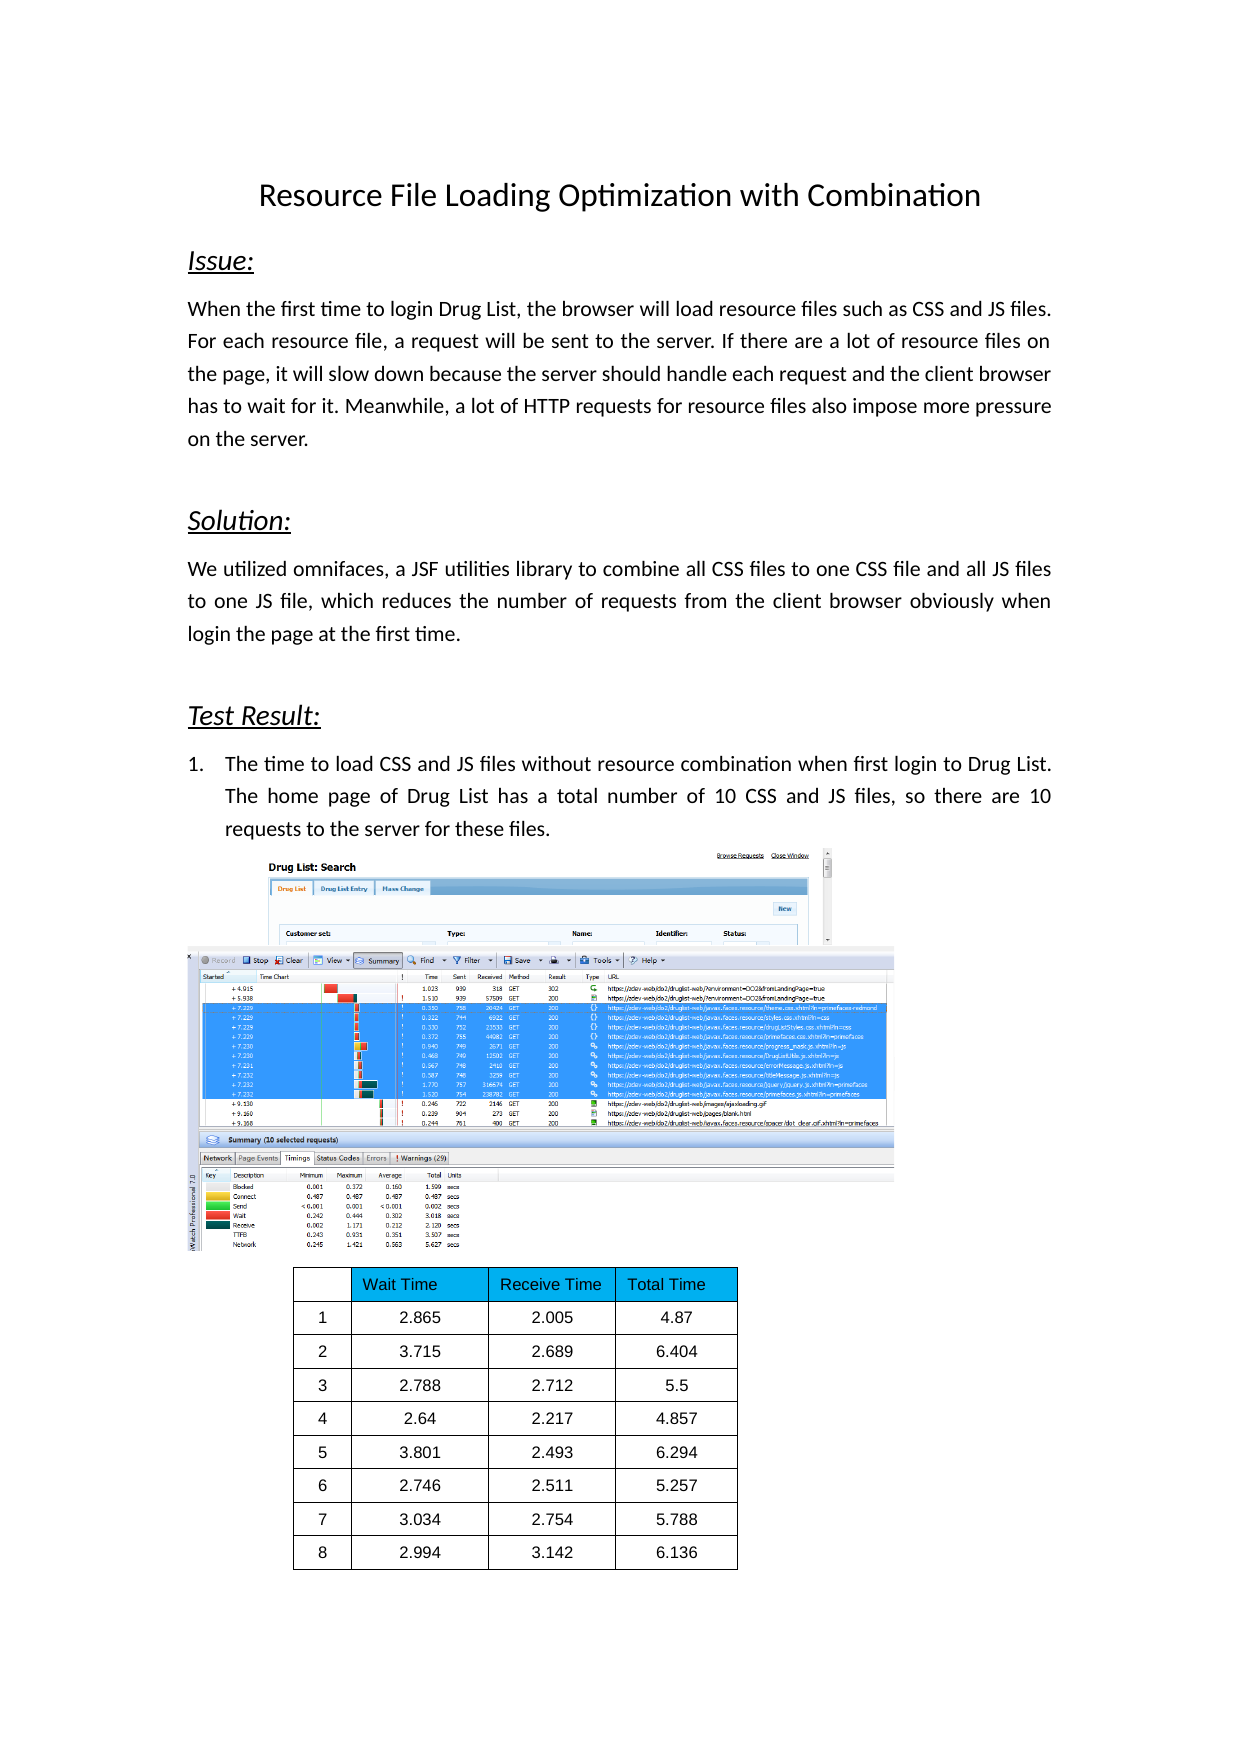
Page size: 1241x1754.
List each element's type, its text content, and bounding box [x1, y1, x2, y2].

table_cell 1 [294, 1302, 351, 1334]
table_cell 6.136 [616, 1536, 737, 1569]
table_cell 6.404 [616, 1335, 737, 1368]
text When the first time to login Drug List, the browser will load resource files such as CSS and JS files. For each resource file, a request will be sent to the server. If there are a lot of resource files on the page, it will slow down because the server should handle each request and the client browser has to wait for it. Meanwhile, a lot of HTTP requests for resource files also impose more pressure on the server. [187, 292, 1053, 454]
picture [187, 844, 895, 1251]
table_cell 2.788 [352, 1369, 488, 1401]
table_cell 3 [294, 1369, 351, 1401]
table_header Total Time [616, 1268, 737, 1301]
table_cell 3.801 [352, 1436, 488, 1468]
table_cell 2.689 [489, 1335, 615, 1368]
table_cell 5 [294, 1436, 351, 1468]
table_cell 4.857 [616, 1402, 737, 1435]
table_cell 2 [294, 1335, 351, 1368]
table_cell 3.142 [489, 1536, 615, 1569]
text We utilized omnifaces, a JSF utilities library to combine all CSS files to one CSS file and all JS files to one JS file, which reduces the number of requests from the client browser obviously when login the page at the first time. [187, 552, 1053, 649]
table_cell 2.865 [352, 1302, 488, 1334]
table_cell 6.294 [616, 1436, 737, 1468]
table_cell 4.87 [616, 1302, 737, 1334]
table_cell 2.994 [352, 1536, 488, 1569]
table_header Receive Time [489, 1268, 615, 1301]
table_cell 7 [294, 1503, 351, 1535]
text Issue: [187, 227, 1053, 292]
table_cell 3.034 [352, 1503, 488, 1535]
table_cell 5.5 [616, 1369, 737, 1401]
table_cell 2.493 [489, 1436, 615, 1468]
table_cell 4 [294, 1402, 351, 1435]
text Test Result: [187, 682, 1053, 747]
table_cell 8 [294, 1536, 351, 1569]
table_cell 2.64 [352, 1402, 488, 1435]
table_cell 5.788 [616, 1503, 737, 1535]
table_cell 6 [294, 1469, 351, 1502]
table_cell 2.754 [489, 1503, 615, 1535]
table_cell 3.715 [352, 1335, 488, 1368]
table_cell 2.712 [489, 1369, 615, 1401]
text Solution: [187, 487, 1053, 552]
table_cell 5.257 [616, 1469, 737, 1502]
table_cell 2.746 [352, 1469, 488, 1502]
text Resource File Loading Optimization with Combination [187, 162, 1053, 227]
table_header Wait Time [352, 1268, 488, 1301]
table_header [294, 1268, 351, 1301]
table_cell 2.511 [489, 1469, 615, 1502]
table_cell 2.217 [489, 1402, 615, 1435]
list The time to load CSS and JS files without resource combination when first login to Drug List. The home page of Drug List has a total number of 10 CSS and JS files, so there are 10 requests to the server for these files. [187, 747, 1053, 844]
table_cell 2.005 [489, 1302, 615, 1334]
